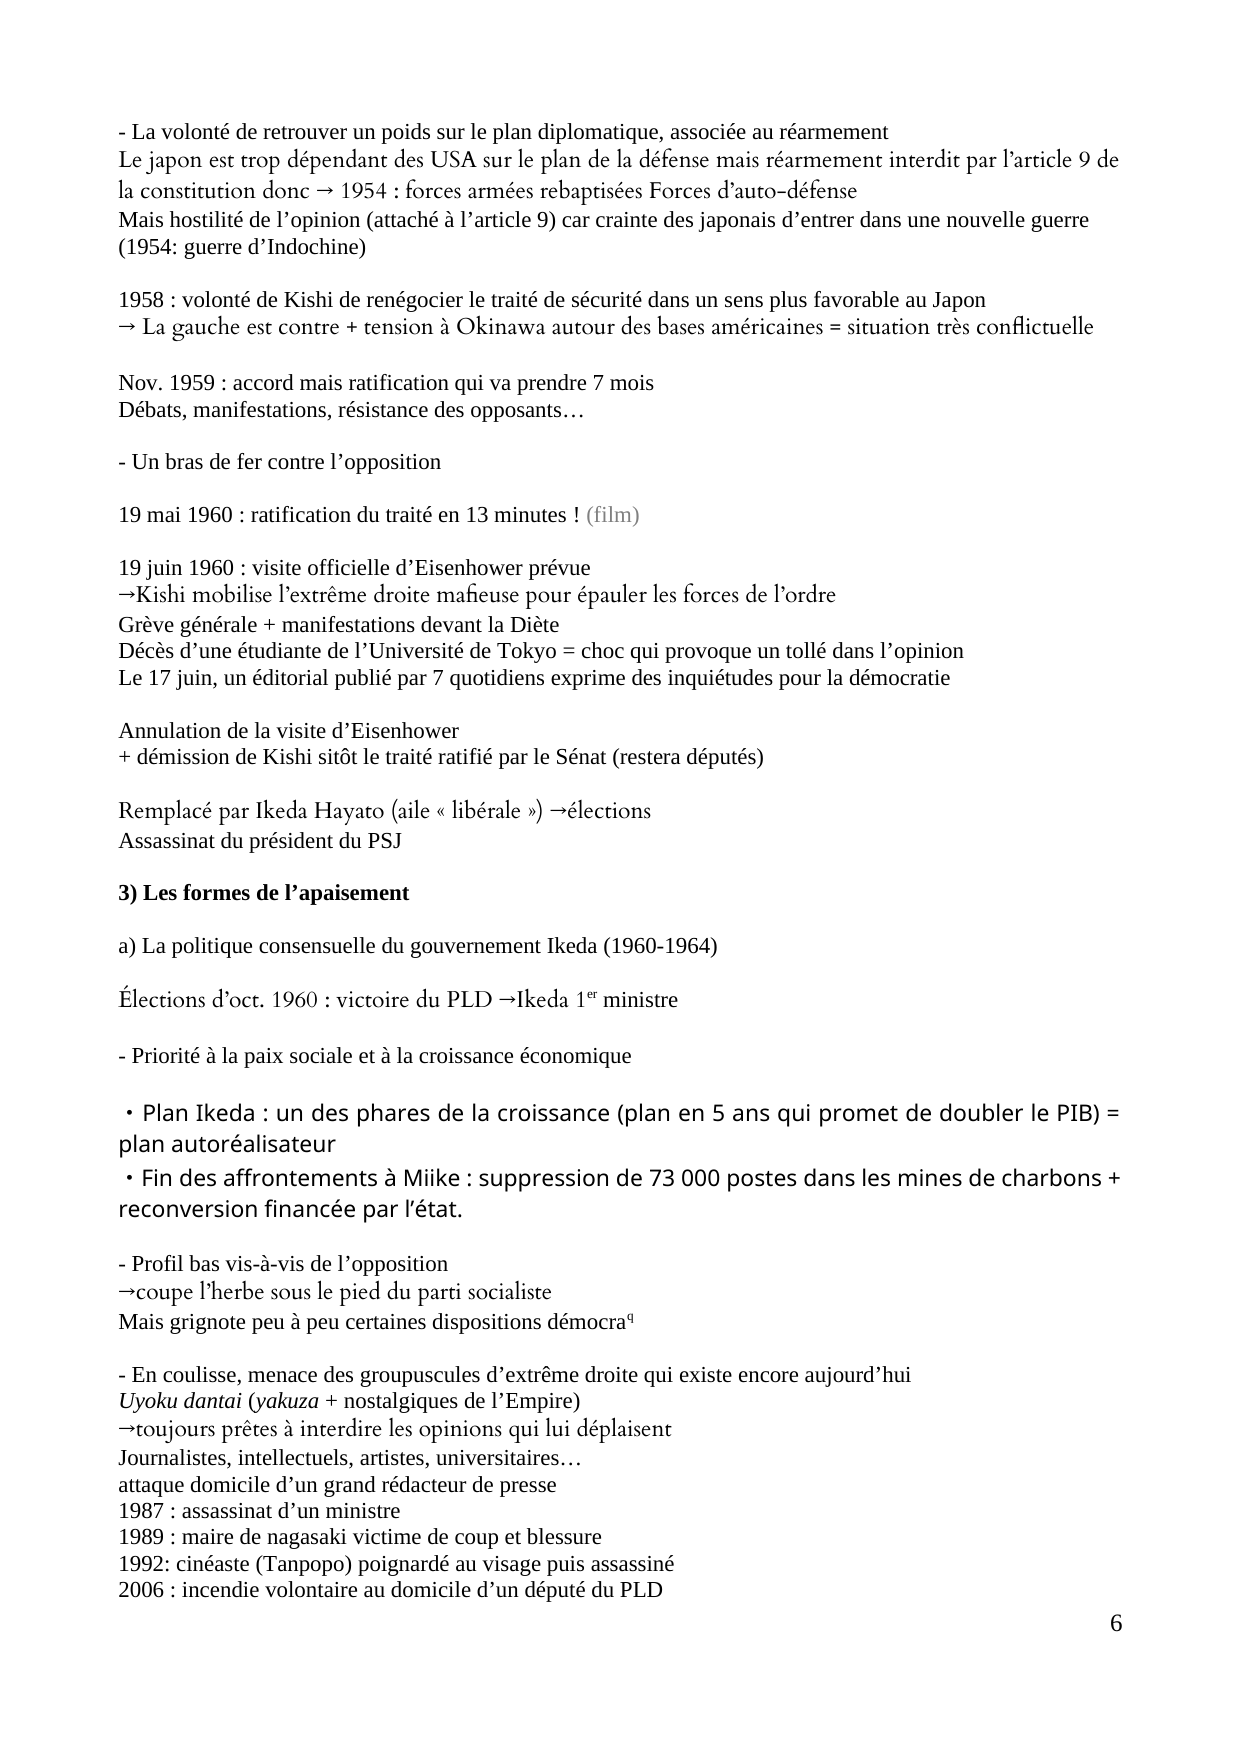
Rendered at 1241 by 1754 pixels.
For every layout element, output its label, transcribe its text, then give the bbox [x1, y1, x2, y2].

text - Profil bas vis-à-vis de l’opposition [118, 1251, 1122, 1277]
text - Un bras de fer contre l’opposition [118, 448, 1122, 475]
text 1992: cinéaste (Tanpopo) poignardé au visage puis assassiné [118, 1550, 1122, 1576]
text Décès d’une étudiante de l’Université de Tokyo = choc qui provoque un tollé dans l’opinion [118, 638, 1122, 664]
text ・Fin des affrontements à Miike : suppression de 73 000 postes dans les mines de charbons + reconversion financée par l’état. [118, 1159, 1122, 1224]
text 3) Les formes de l’apaisement [118, 879, 1122, 906]
text - En coulisse, menace des groupuscules d’extrême droite qui existe encore aujourd’hui [118, 1361, 1122, 1387]
text Annulation de la visite d’Eisenhower [118, 717, 1122, 743]
text Mais grignote peu à peu certaines dispositions démocraq [118, 1308, 1122, 1334]
text 19 mai 1960 : ratification du traité en 13 minutes ! (film) [118, 501, 1122, 527]
text Le japon est trop dépendant des USA sur le plan de la défense mais réarmement interdit par l’article 9 de la constitution donc → 1954 : forces armées rebaptisées Forces d’auto-défense [118, 144, 1122, 207]
text - Priorité à la paix sociale et à la croissance économique [118, 1042, 1122, 1069]
text 2006 : incendie volontaire au domicile d’un député du PLD [118, 1576, 1122, 1602]
text Élections d’oct. 1960 : victoire du PLD →Ikeda 1er ministre [118, 985, 1122, 1016]
text →Kishi mobilise l’extrême droite mafieuse pour épauler les forces de l’ordre [118, 580, 1122, 611]
text 1987 : assassinat d’un ministre [118, 1497, 1122, 1523]
text + démission de Kishi sitôt le traité ratifié par le Sénat (restera députés) [118, 743, 1122, 769]
text Uyoku dantai (yakuza + nostalgiques de l’Empire) [118, 1387, 1122, 1413]
text 1989 : maire de nagasaki victime de coup et blessure [118, 1523, 1122, 1550]
text Débats, manifestations, résistance des opposants… [118, 396, 1122, 422]
text Grève générale + manifestations devant la Diète [118, 611, 1122, 638]
text Le 17 juin, un éditorial publié par 7 quotidiens exprime des inquiétudes pour la démocratie [118, 664, 1122, 690]
text →toujours prêtes à interdire les opinions qui lui déplaisent [118, 1413, 1122, 1444]
text Nov. 1959 : accord mais ratification qui va prendre 7 mois [118, 369, 1122, 396]
text →coupe l’herbe sous le pied du parti socialiste [118, 1277, 1122, 1308]
text ・Plan Ikeda : un des phares de la croissance (plan en 5 ans qui promet de doubler le PIB) = plan autoréalisateur [118, 1095, 1122, 1159]
text attaque domicile d’un grand rédacteur de presse [118, 1471, 1122, 1497]
text - La volonté de retrouver un poids sur le plan diplomatique, associée au réarmement [118, 118, 1122, 144]
text Remplacé par Ikeda Hayato (aile « libérale ») →élections [118, 796, 1122, 827]
text a) La politique consensuelle du gouvernement Ikeda (1960-1964) [118, 932, 1122, 958]
text Assassinat du président du PSJ [118, 827, 1122, 853]
text → La gauche est contre + tension à Okinawa autour des bases américaines = situation très conflictuelle [118, 312, 1122, 343]
text 1958 : volonté de Kishi de renégocier le traité de sécurité dans un sens plus favorable au Japon [118, 286, 1122, 312]
text Mais hostilité de l’opinion (attaché à l’article 9) car crainte des japonais d’entrer dans une nouvelle guerre [118, 207, 1122, 233]
text Journalistes, intellectuels, artistes, universitaires… [118, 1444, 1122, 1471]
text 19 juin 1960 : visite officielle d’Eisenhower prévue [118, 554, 1122, 580]
text (1954: guerre d’Indochine) [118, 233, 1122, 259]
